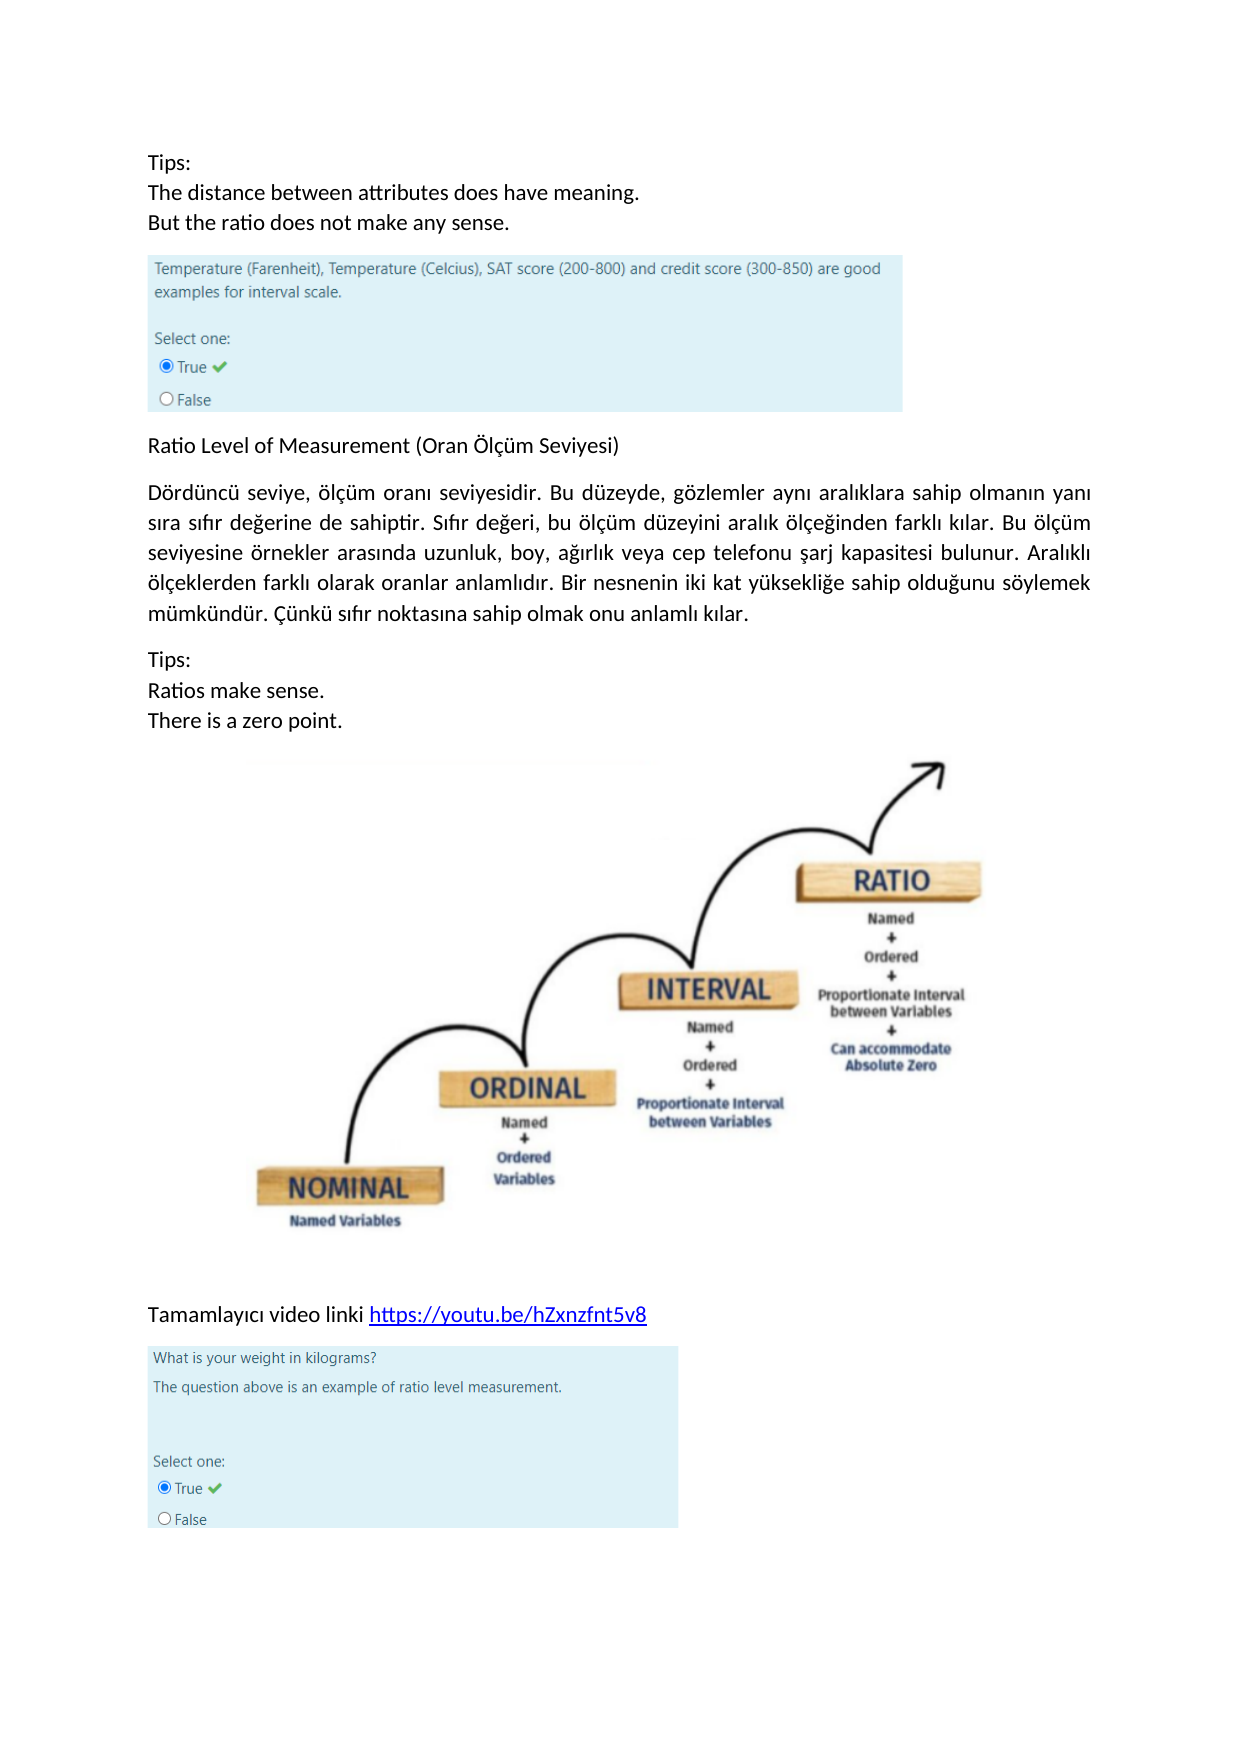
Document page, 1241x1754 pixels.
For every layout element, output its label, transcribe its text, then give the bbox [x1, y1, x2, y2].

picture [147, 1346, 679, 1528]
picture [245, 752, 995, 1235]
text Ratio Level of Measurement (Oran Ölçüm Seviyesi) [148, 431, 1093, 459]
picture [147, 255, 903, 412]
text Tips: Ratios make sense. There is a zero point. [148, 646, 1093, 734]
text Dördüncü seviye, ölçüm oranı seviyesidir. Bu düzeyde, gözlemler aynı aralıklara sahip olmanın yanı sıra sıfır değerine de sahiptir. Sıfır değeri, bu ölçüm düzeyini aralık ölçeğinden farklı kılar. Bu ölçüm seviyesine örnekler arasında uzunluk, boy, ağırlık veya cep telefonu şarj kapasitesi bulunur. Aralıklı ölçeklerden farklı olarak oranlar anlamlıdır. Bir nesnenin iki kat yüksekliğe sahip olduğunu söylemek mümkündür. Çünkü sıfır noktasına sahip olmak onu anlamlı kılar. [148, 478, 1093, 627]
text Tamamlayıcı video linki https://youtu.be/hZxnzfnt5v8 [148, 1300, 1093, 1328]
text Tips: The distance between attributes does have meaning. But the ratio does not make any sense. [148, 148, 1093, 236]
